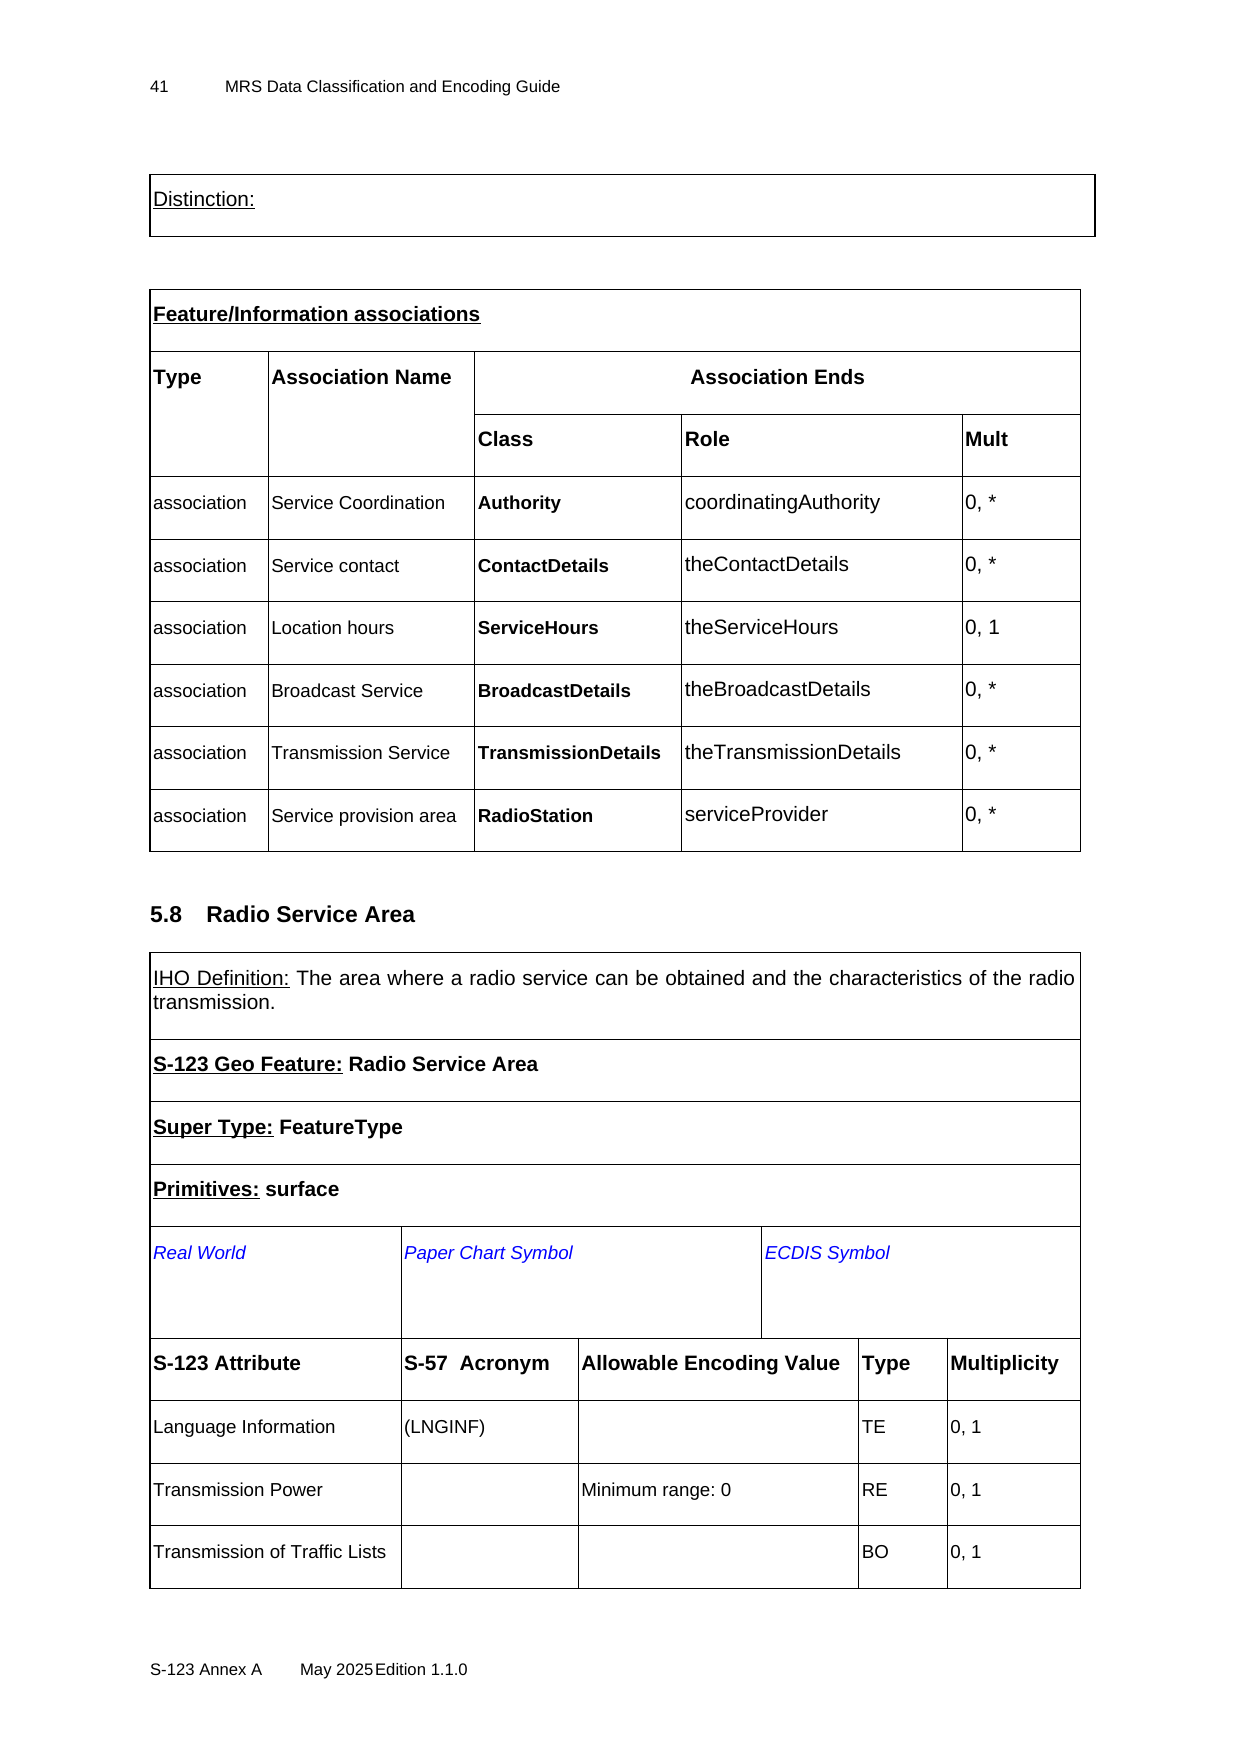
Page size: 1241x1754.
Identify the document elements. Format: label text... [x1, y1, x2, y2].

table_cell 0, 1 [948, 1464, 1080, 1525]
table_cell association [151, 540, 268, 601]
table_cell S-123 Attribute [151, 1339, 401, 1400]
table_cell Service provision area [269, 790, 474, 851]
table_cell 0, 1 [963, 602, 1080, 664]
table_cell Mult [963, 415, 1080, 476]
table_cell theContactDetails [682, 540, 962, 601]
table_header IHO Definition: The area where a radio service can be obtained and the characteristics of the radio transmission. [151, 953, 1080, 1039]
table_cell association [151, 665, 268, 726]
table_cell 0, 1 [948, 1526, 1080, 1588]
table_cell association [151, 790, 268, 851]
table_cell [579, 1526, 858, 1588]
table_cell [579, 1401, 858, 1463]
table_cell 0, * [963, 727, 1080, 789]
table_cell RE [859, 1464, 947, 1525]
table_cell S-123 Geo Feature: Radio Service Area [151, 1040, 1080, 1101]
table_cell Transmission of Traffic Lists [151, 1526, 401, 1588]
table_cell 0, * [963, 790, 1080, 851]
table_cell Paper Chart Symbol [402, 1227, 761, 1338]
table_cell Authority [475, 477, 681, 539]
table_cell ContactDetails [475, 540, 681, 601]
table_cell association [151, 727, 268, 789]
table_cell Type [151, 352, 268, 476]
table_cell Class [475, 415, 681, 476]
table_cell Association Ends [475, 352, 1080, 414]
table_cell (LNGINF) [402, 1401, 578, 1463]
table_cell Super Type: FeatureType [151, 1102, 1080, 1164]
table_cell BroadcastDetails [475, 665, 681, 726]
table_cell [151, 175, 1094, 236]
table_cell BO [859, 1526, 947, 1588]
table_cell Association Name [269, 352, 474, 476]
table_cell ECDIS Symbol [762, 1227, 1080, 1338]
subtitle Radio Service Area [150, 901, 1090, 927]
table_cell Role [682, 415, 962, 476]
table_cell Minimum range: 0 [579, 1464, 858, 1525]
table_cell Type [859, 1339, 947, 1400]
table_cell TE [859, 1401, 947, 1463]
table_cell coordinatingAuthority [682, 477, 962, 539]
table_cell Multiplicity [948, 1339, 1080, 1400]
table_cell 0, 1 [948, 1401, 1080, 1463]
table_cell [402, 1526, 578, 1588]
table_cell Allowable Encoding Value [579, 1339, 858, 1400]
table_cell theTransmissionDetails [682, 727, 962, 789]
table_cell S-57 Acronym [402, 1339, 578, 1400]
table_cell Broadcast Service [269, 665, 474, 726]
table_cell association [151, 477, 268, 539]
table_cell Language Information [151, 1401, 401, 1463]
table_cell 0, * [963, 540, 1080, 601]
table_cell [402, 1464, 578, 1525]
table_cell theServiceHours [682, 602, 962, 664]
table_cell TransmissionDetails [475, 727, 681, 789]
table_cell Service contact [269, 540, 474, 601]
table_cell association [151, 602, 268, 664]
table_cell Transmission Power [151, 1464, 401, 1525]
table_cell serviceProvider [682, 790, 962, 851]
table_cell Primitives: surface [151, 1165, 1080, 1226]
table_header Feature/Information associations [151, 290, 1080, 351]
table_cell Location hours [269, 602, 474, 664]
table_cell RadioStation [475, 790, 681, 851]
table_cell Service Coordination [269, 477, 474, 539]
table_cell theBroadcastDetails [682, 665, 962, 726]
table_cell ServiceHours [475, 602, 681, 664]
table_cell Real World [151, 1227, 401, 1338]
table_cell 0, * [963, 477, 1080, 539]
table_cell Transmission Service [269, 727, 474, 789]
table_cell 0, * [963, 665, 1080, 726]
